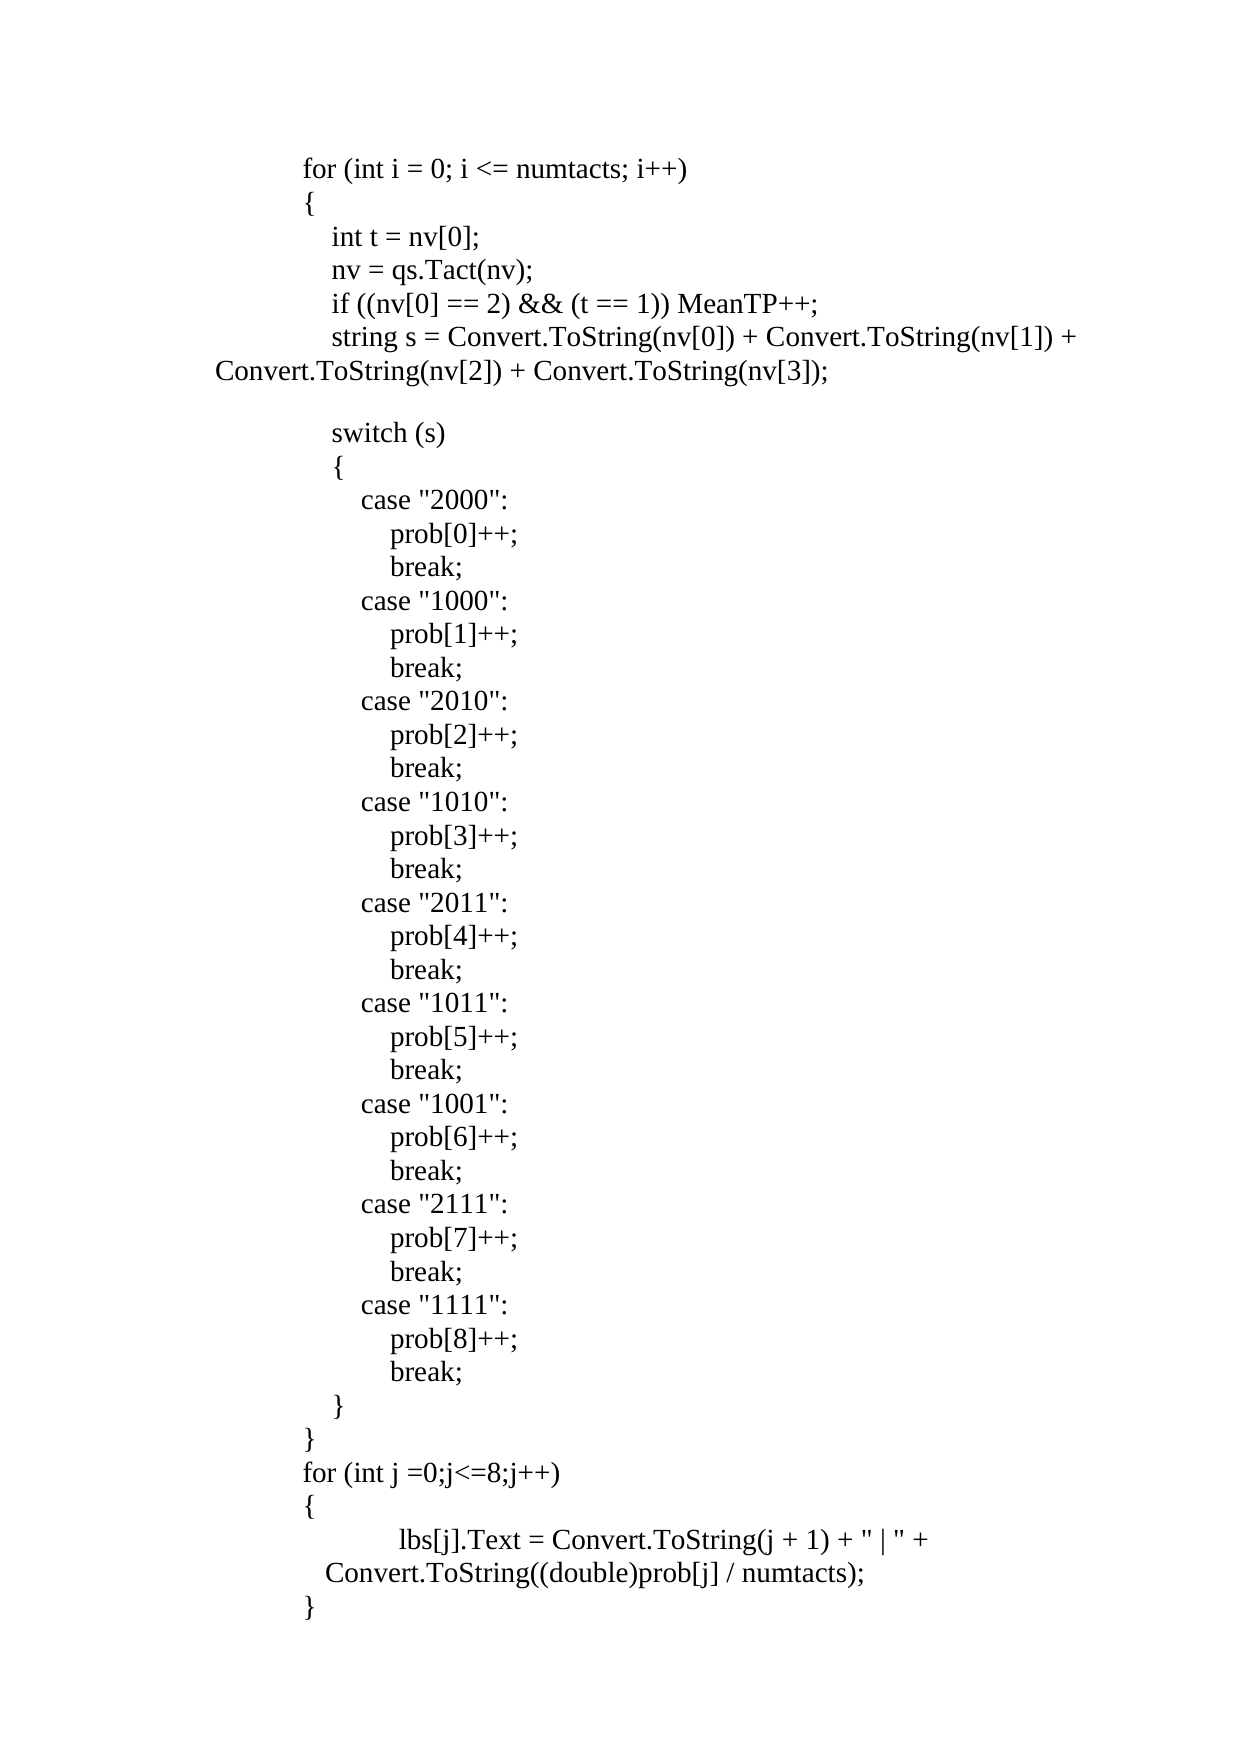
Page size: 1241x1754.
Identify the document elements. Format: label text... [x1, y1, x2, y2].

list } [215, 1421, 1152, 1455]
list break; [215, 1052, 1152, 1086]
list case "2011": [215, 885, 1152, 918]
list nv = qs.Tact(nv); [215, 252, 1152, 286]
list case "1010": [215, 784, 1152, 818]
list prob[3]++; [215, 818, 1152, 851]
list case "2000": [215, 482, 1152, 516]
list break; [215, 650, 1152, 683]
list case "2111": [215, 1187, 1152, 1220]
list case "1000": [215, 583, 1152, 616]
list prob[4]++; [215, 918, 1152, 952]
list case "1111": [215, 1287, 1152, 1321]
text lbs[j].Text = Convert.ToString(j + 1) + " | " + Convert.ToString((double)prob[j] / numtacts); [325, 1522, 1152, 1589]
list string s = Convert.ToString(nv[0]) + Convert.ToString(nv[1]) + Convert.ToString(nv[2]) + Convert.ToString(nv[3]); [215, 319, 1152, 386]
list if ((nv[0] == 2) && (t == 1)) MeanTP++; [215, 286, 1152, 319]
list prob[1]++; [215, 616, 1152, 650]
list { [215, 185, 1152, 219]
list prob[7]++; [215, 1220, 1152, 1254]
list } [215, 1388, 1152, 1421]
list case "1001": [215, 1086, 1152, 1119]
list case "1011": [215, 985, 1152, 1019]
list break; [215, 549, 1152, 583]
list prob[0]++; [215, 516, 1152, 549]
list case "2010": [215, 683, 1152, 717]
list for (int i = 0; i <= numtacts; i++) [215, 152, 1152, 185]
list int t = nv[0]; [215, 219, 1152, 252]
list break; [215, 851, 1152, 885]
list { [215, 1488, 1152, 1522]
list switch (s) [215, 415, 1152, 449]
list } [215, 1589, 1152, 1623]
list prob[6]++; [215, 1119, 1152, 1153]
list { [215, 449, 1152, 482]
list prob[8]++; [215, 1321, 1152, 1354]
list break; [215, 1153, 1152, 1187]
list break; [215, 1254, 1152, 1287]
list prob[5]++; [215, 1019, 1152, 1052]
list break; [215, 1354, 1152, 1388]
list prob[2]++; [215, 717, 1152, 751]
list break; [215, 952, 1152, 985]
list for (int j =0;j<=8;j++) [215, 1455, 1152, 1488]
list break; [215, 751, 1152, 784]
